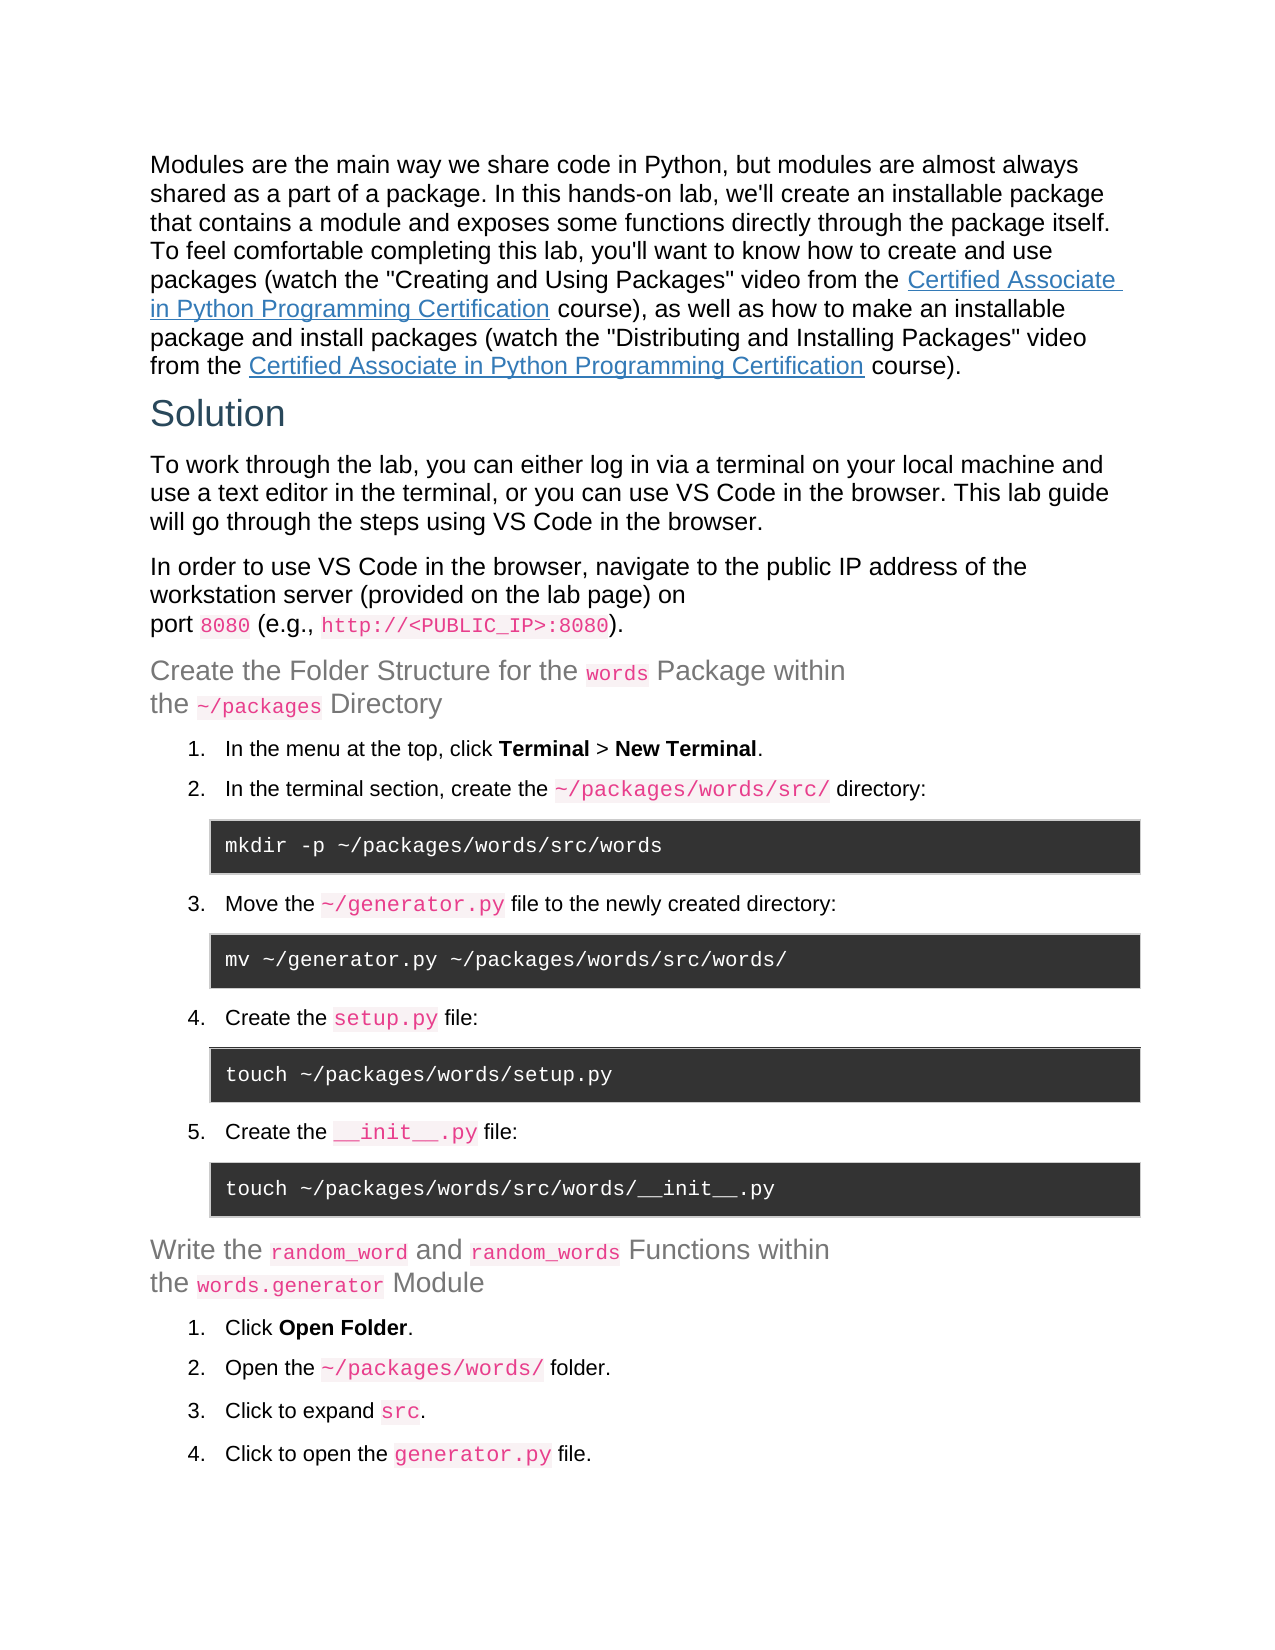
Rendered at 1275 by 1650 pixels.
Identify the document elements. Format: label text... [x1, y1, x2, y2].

text mv ~/generator.py ~/packages/words/src/words/ [211, 935, 1140, 988]
text Create the Folder Structure for the words Package within the ~/packages Directory [150, 654, 1125, 720]
text To work through the lab, you can either log in via a terminal on your local machine and use a text editor in the terminal, or you can use VS Code in the browser. This lab guide will go through the steps using VS Code in the browser. [150, 450, 1125, 536]
list Create the setup.py file: [187, 1005, 1125, 1032]
list Click to open the generator.py file. [187, 1441, 1125, 1468]
text Solution [150, 391, 1125, 434]
text mkdir -p ~/packages/words/src/words [211, 821, 1140, 873]
list In the menu at the top, click Terminal > New Terminal. [187, 735, 1125, 761]
text In order to use VS Code in the browser, navigate to the public IP address of the workstation server (provided on the lab page) on port 8080 (e.g., http://<PUBLIC_IP>:8080). [150, 552, 1125, 639]
list Open the ~/packages/words/ folder. [187, 1355, 1125, 1382]
text Write the random_word and random_words Functions within the words.generator Module [150, 1233, 1125, 1299]
list Create the __init__.py file: [187, 1119, 1125, 1146]
list In the terminal section, create the ~/packages/words/src/ directory: [187, 776, 1125, 803]
list Click Open Folder. [187, 1314, 1125, 1339]
text Modules are the main way we share code in Python, but modules are almost always shared as a part of a package. In this hands-on lab, we'll create an installable package that contains a module and exposes some functions directly through the package itself. To feel comfortable completing this lab, you'll want to know how to create and use packages (watch the "Creating and Using Packages" video from the Certified Associate in Python Programming Certification course), as well as how to make an installable package and install packages (watch the "Distributing and Installing Packages" video from the Certified Associate in Python Programming Certification course). [150, 150, 1125, 380]
list Click to expand src. [187, 1398, 1125, 1425]
text touch ~/packages/words/src/words/__init__.py [211, 1163, 1140, 1216]
list Move the ~/generator.py file to the newly created directory: [187, 891, 1125, 918]
text touch ~/packages/words/setup.py [211, 1049, 1140, 1102]
